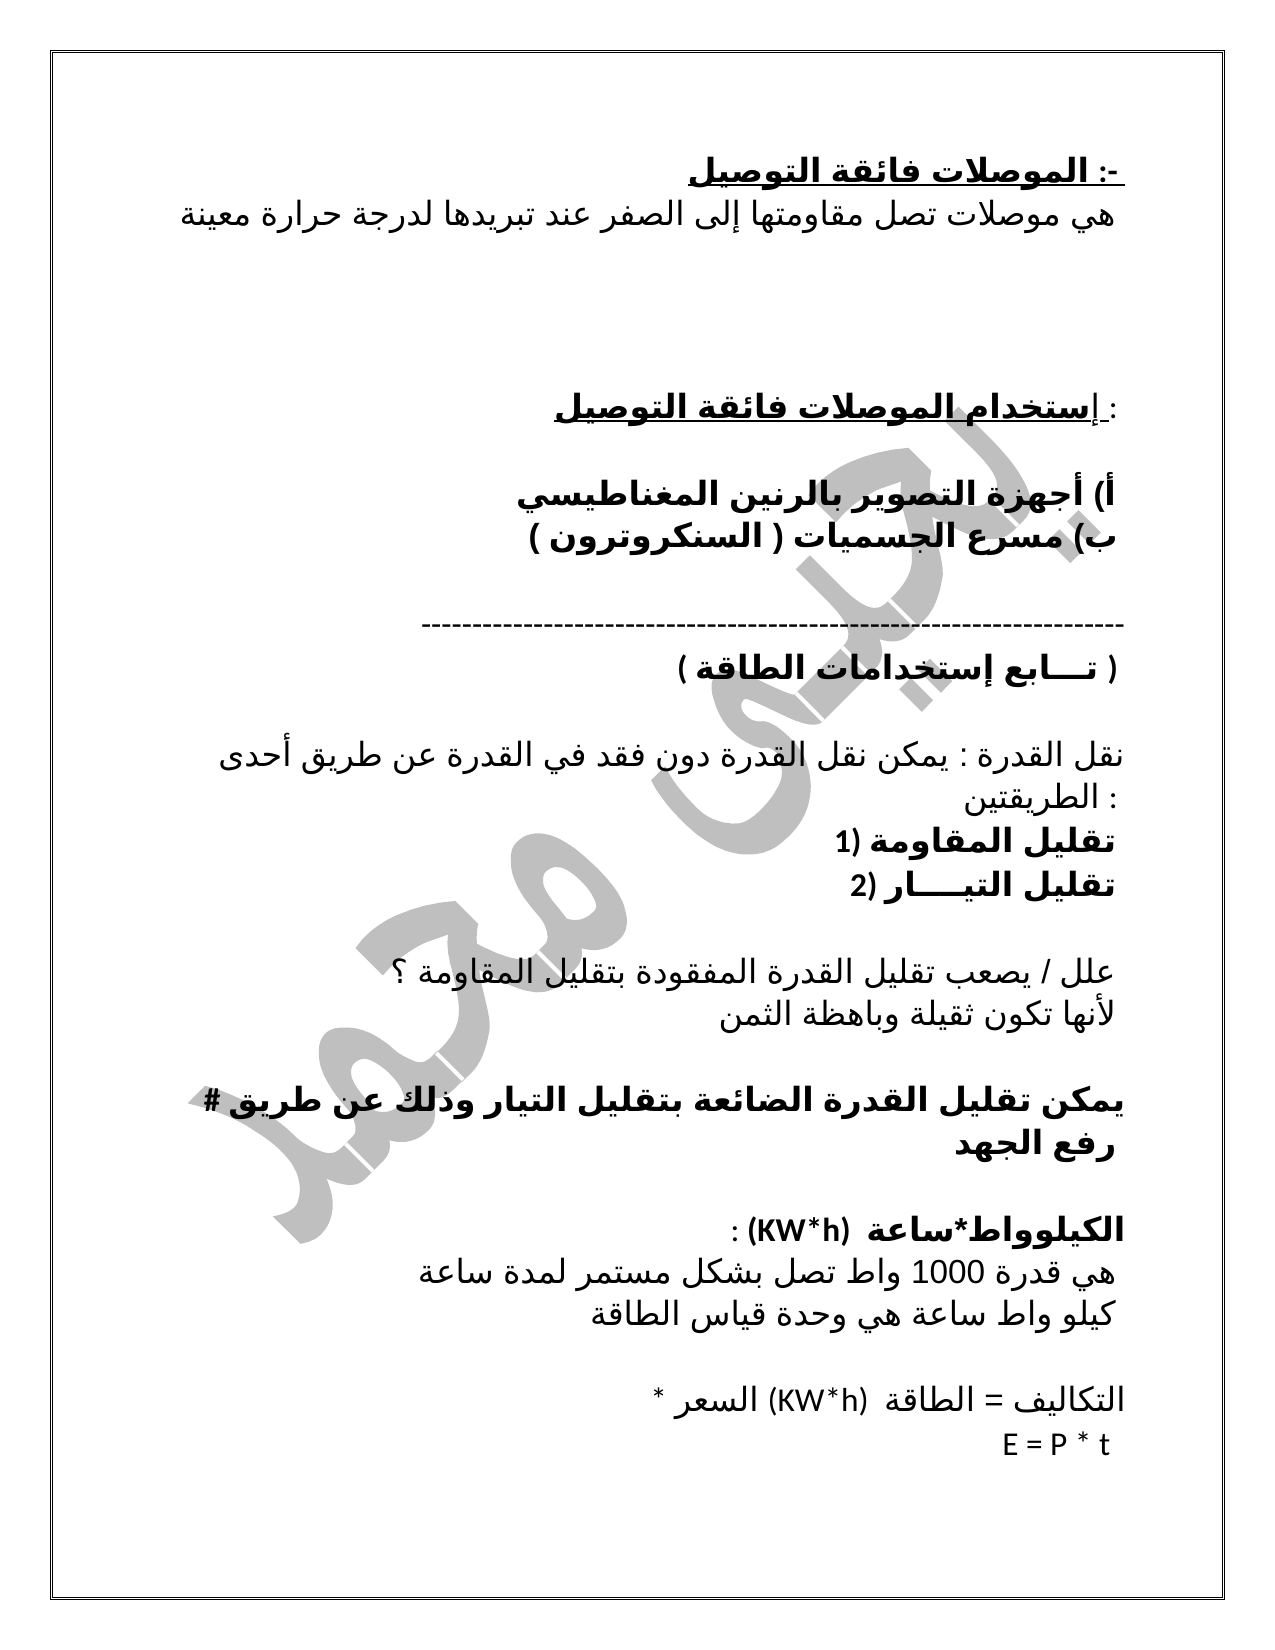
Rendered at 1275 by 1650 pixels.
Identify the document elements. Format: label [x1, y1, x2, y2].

text [150, 342, 1125, 1464]
text [150, 150, 1125, 262]
